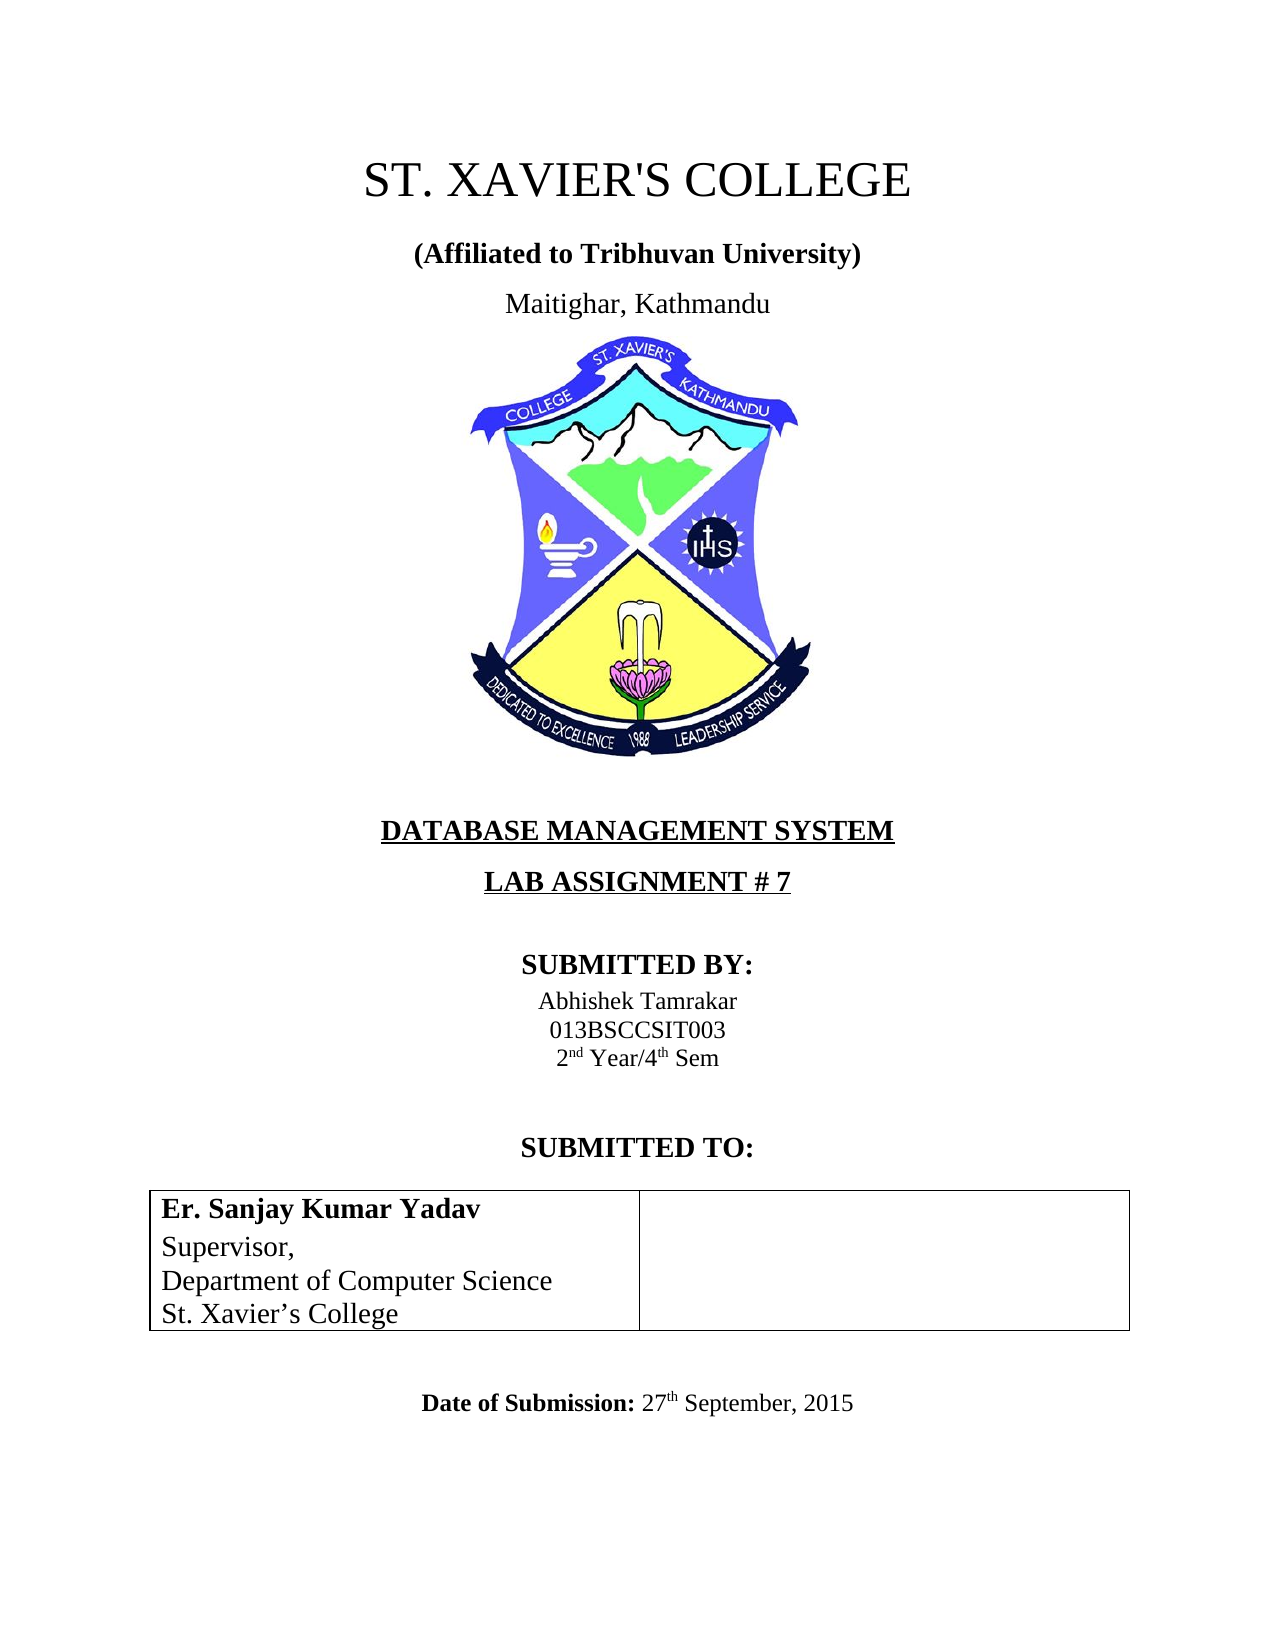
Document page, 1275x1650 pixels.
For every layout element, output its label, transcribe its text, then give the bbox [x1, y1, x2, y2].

text ST. XAVIER'S COLLEGE [150, 150, 1125, 207]
text LAB ASSIGNMENT # 7 [150, 864, 1125, 897]
text Maitighar, Kathmandu [150, 287, 1125, 320]
text SUBMITTED TO: [150, 1130, 1125, 1164]
text SUBMITTED BY: [150, 947, 1125, 981]
text Date of Submission: 27th September, 2015 [150, 1388, 1125, 1417]
table_header [640, 1191, 1129, 1330]
text Abhishek Tamrakar [150, 986, 1125, 1015]
text DATABASE MANAGEMENT SYSTEM [150, 813, 1125, 847]
table_header Er. Sanjay Kumar Yadav Supervisor, Department of Computer Science St. Xavier’s College [151, 1191, 639, 1330]
text 2nd Year/4th Sem [150, 1043, 1125, 1072]
text (Affiliated to Tribhuvan University) [150, 236, 1125, 270]
picture [461, 336, 814, 759]
text 013BSCCSIT003 [150, 1015, 1125, 1043]
